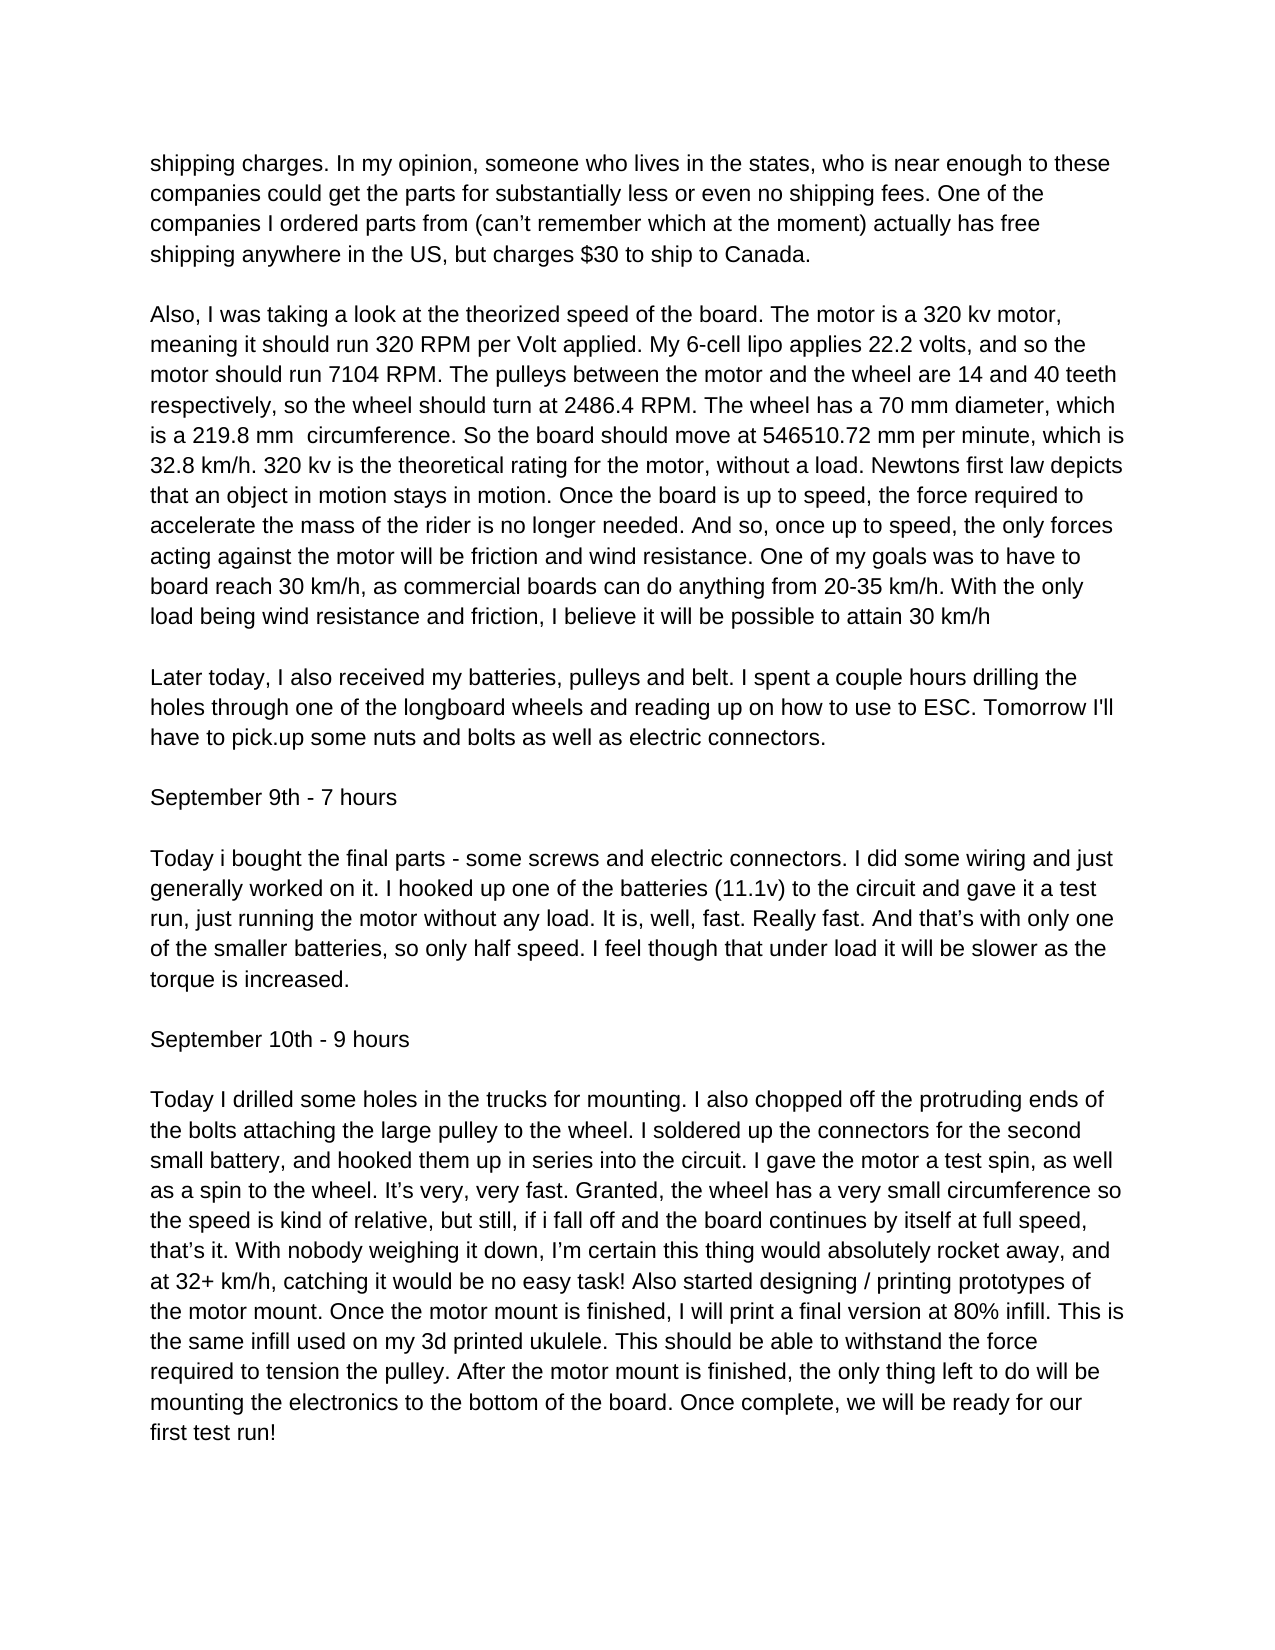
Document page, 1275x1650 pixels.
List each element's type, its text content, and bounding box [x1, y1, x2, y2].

text Today i bought the final parts - some screws and electric connectors. I did some wiring and just generally worked on it. I hooked up one of the batteries (11.1v) to the circuit and gave it a test run, just running the motor without any load. It is, well, fast. Really fast. And that’s with only one of the smaller batteries, so only half speed. I feel though that under load it will be slower as the torque is increased. [150, 845, 1125, 992]
text Later today, I also received my batteries, pulleys and belt. I spent a couple hours drilling the holes through one of the longboard wheels and reading up on how to use to ESC. Tomorrow I'll have to pick.up some nuts and bolts as well as electric connectors. [150, 663, 1125, 750]
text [150, 150, 1125, 267]
text Also, I was taking a look at the theorized speed of the board. The motor is a 320 kv motor, meaning it should run 320 RPM per Volt applied. My 6-cell lipo applies 22.2 volts, and so the motor should run 7104 RPM. The pulleys between the motor and the wheel are 14 and 40 teeth respectively, so the wheel should turn at 2486.4 RPM. The wheel has a 70 mm diameter, which is a 219.8 mm circumference. So the board should move at 546510.72 mm per minute, which is 32.8 km/h. 320 kv is the theoretical rating for the motor, without a load. Newtons first law depicts that an object in motion stays in motion. Once the board is up to speed, the force required to accelerate the mass of the rider is no longer needed. And so, once up to speed, the only forces acting against the motor will be friction and wind resistance. One of my goals was to have to board reach 30 km/h, as commercial boards can do anything from 20-35 km/h. With the only load being wind resistance and friction, I believe it will be possible to attain 30 km/h [150, 301, 1125, 629]
text Today I drilled some holes in the trucks for mounting. I also chopped off the protruding ends of the bolts attaching the large pulley to the wheel. I soldered up the connectors for the second small battery, and hooked them up in series into the circuit. I gave the motor a test spin, as well as a spin to the wheel. It’s very, very fast. Granted, the wheel has a very small circumference so the speed is kind of relative, but still, if i fall off and the board continues by itself at full speed, that’s it. With nobody weighing it down, I’m certain this thing would absolutely rocket away, and at 32+ km/h, catching it would be no easy task! Also started designing / printing prototypes of the motor mount. Once the motor mount is finished, I will print a final version at 80% infill. This is the same infill used on my 3d printed ukulele. This should be able to withstand the force required to tension the pulley. After the motor mount is finished, the only thing left to do will be mounting the electronics to the bottom of the board. Once complete, we will be ready for our first test run! [150, 1086, 1125, 1445]
text September 9th - 7 hours [150, 784, 1125, 811]
text September 10th - 9 hours [150, 1026, 1125, 1052]
